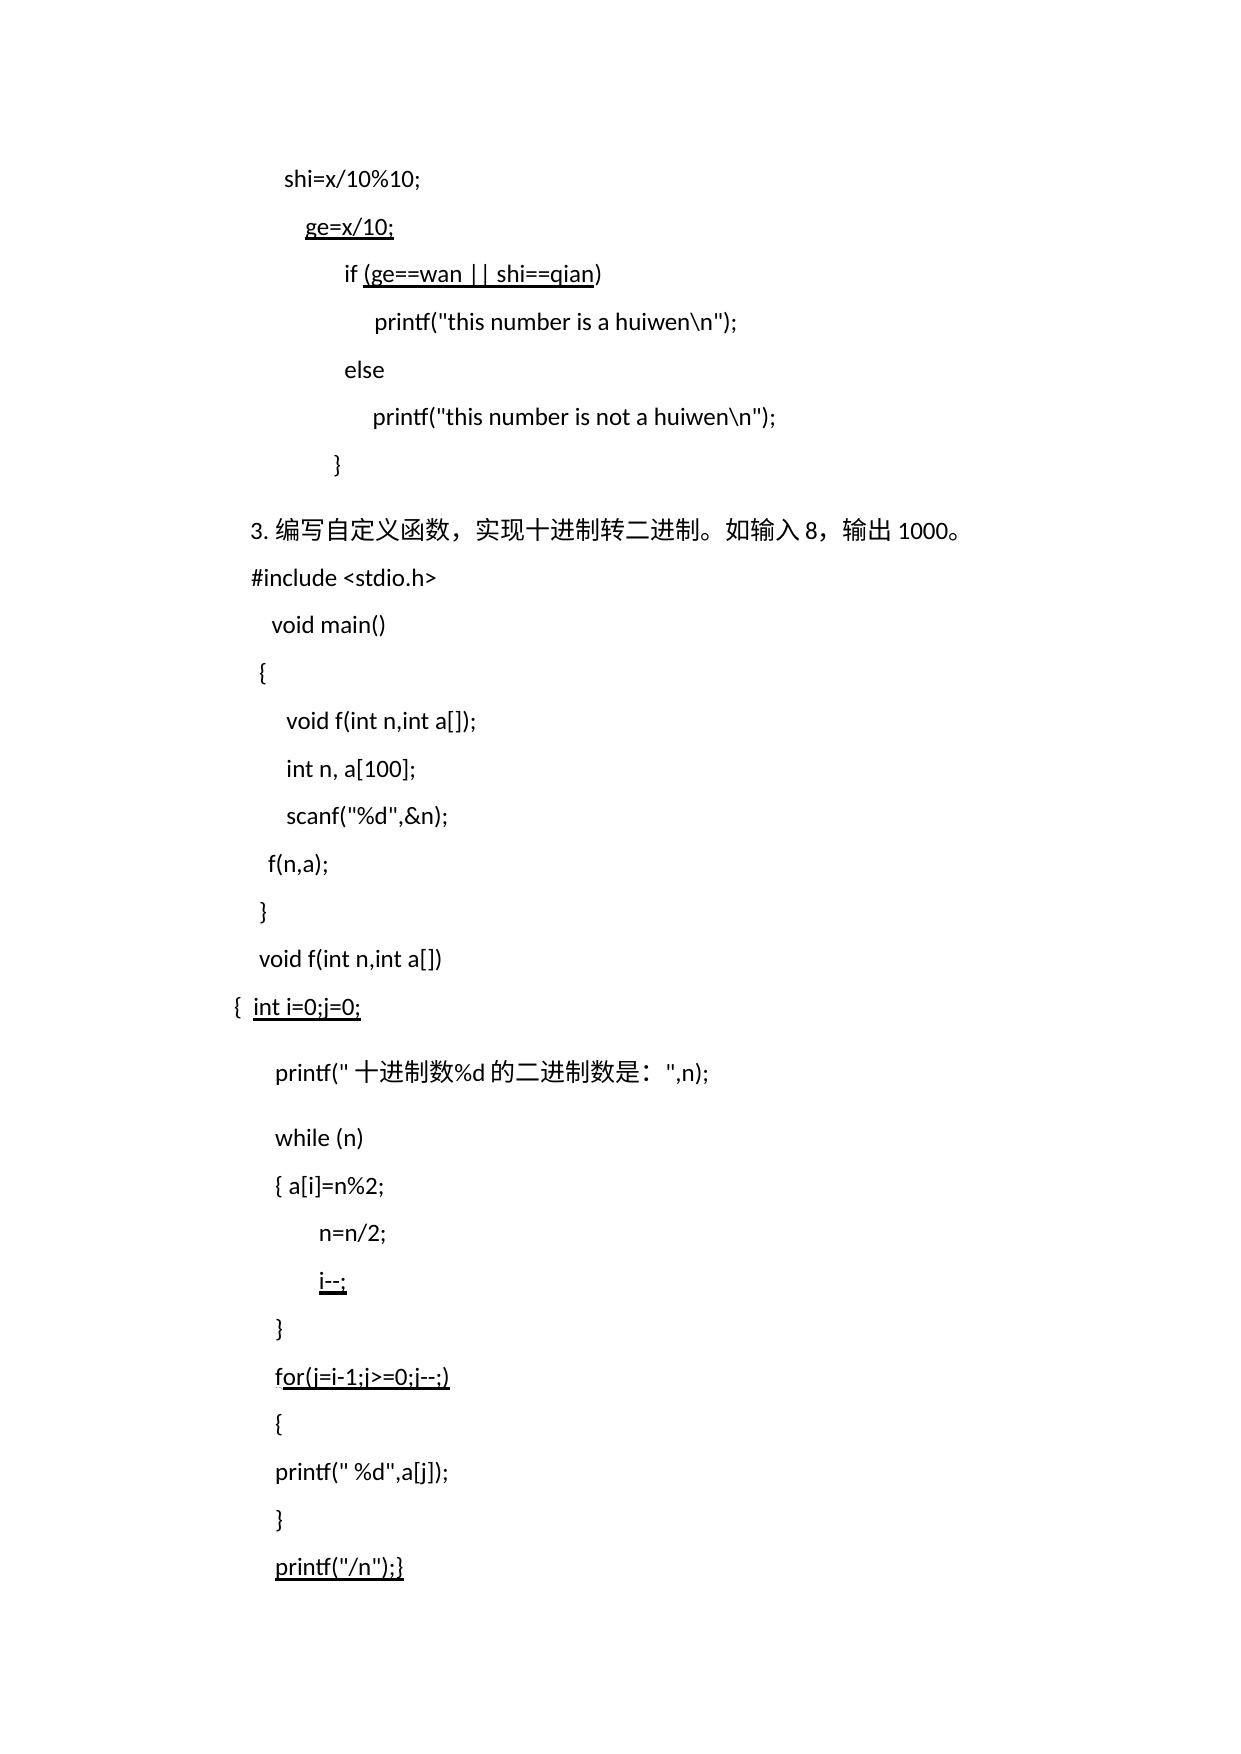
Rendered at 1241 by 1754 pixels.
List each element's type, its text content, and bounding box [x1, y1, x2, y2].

text f(n,a); [187, 847, 1053, 880]
text scanf("%d",&n); [187, 799, 1053, 832]
text shi=x/10%10; [261, 162, 1053, 194]
text i--; [187, 1264, 1053, 1297]
text printf(" %d",a[j]); [187, 1455, 1053, 1488]
text printf("this number is not a huiwen\n"); [320, 401, 1053, 433]
text while (n) [187, 1121, 1053, 1154]
text void f(int n,int a[]); [187, 704, 1053, 737]
text void main() [187, 609, 1053, 641]
text printf("/n");} [187, 1551, 1053, 1583]
text 3. 编写自定义函数，实现十进制转二进制。如输入8，输出1000。 [187, 496, 1053, 561]
text } [187, 895, 1053, 927]
text { [187, 656, 1053, 689]
text else [320, 353, 1053, 385]
text #include <stdio.h> [187, 561, 1053, 593]
text printf(" 十进制数%d的二进制数是：",n); [187, 1038, 1053, 1103]
text { int i=0;j=0; [187, 990, 1053, 1023]
text } [187, 1503, 1053, 1535]
text if (ge==wan || shi==qian) [320, 257, 1053, 290]
text int n, a[100]; [187, 752, 1053, 784]
text void f(int n,int a[]) [187, 943, 1053, 975]
text for(j=i-1;j>=0;j--;) [187, 1360, 1053, 1392]
text n=n/2; [187, 1217, 1053, 1249]
text { a[i]=n%2; [187, 1169, 1053, 1201]
text } [187, 1312, 1053, 1344]
text } [320, 448, 1053, 481]
text { [187, 1407, 1053, 1440]
text printf("this number is a huiwen\n"); [320, 305, 1053, 338]
text ge=x/10; [305, 210, 1053, 242]
